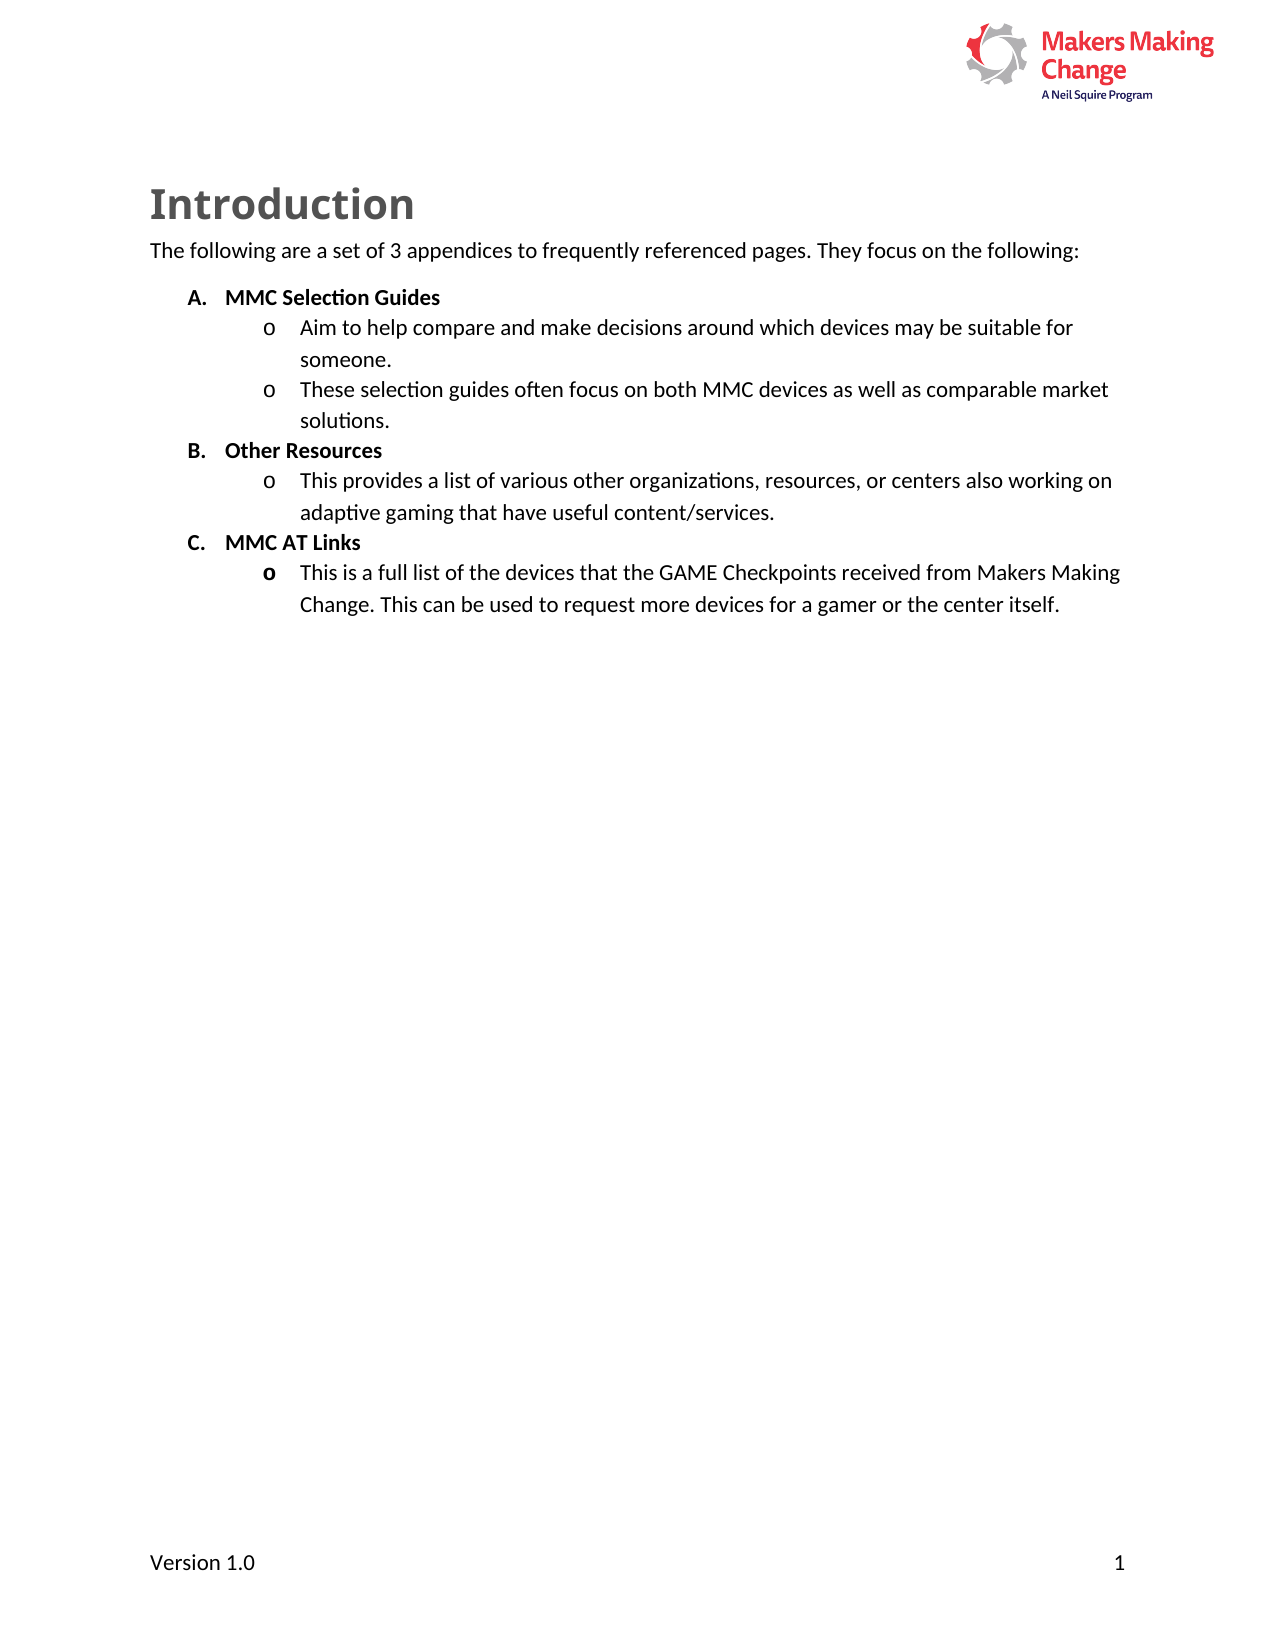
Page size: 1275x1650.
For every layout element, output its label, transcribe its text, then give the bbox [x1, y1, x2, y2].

list MMC AT Links [187, 528, 1125, 556]
list Other Resources [187, 436, 1125, 464]
text The following are a set of 3 appendices to frequently referenced pages. They focus on the following: [150, 236, 1125, 264]
list Aim to help compare and make decisions around which devices may be suitable for someone. [262, 313, 1125, 373]
subtitle Introduction [150, 175, 1125, 232]
list This provides a list of various other organizations, resources, or centers also working on adaptive gaming that have useful content/services. [262, 467, 1125, 526]
list These selection guides often focus on both MMC devices as well as comparable market solutions. [262, 375, 1125, 434]
list This is a full list of the devices that the GAME Checkpoints received from Makers Making Change. This can be used to request more devices for a gamer or the center itself. [262, 558, 1125, 618]
picture [966, 23, 1214, 102]
list MMC Selection Guides [187, 283, 1125, 311]
